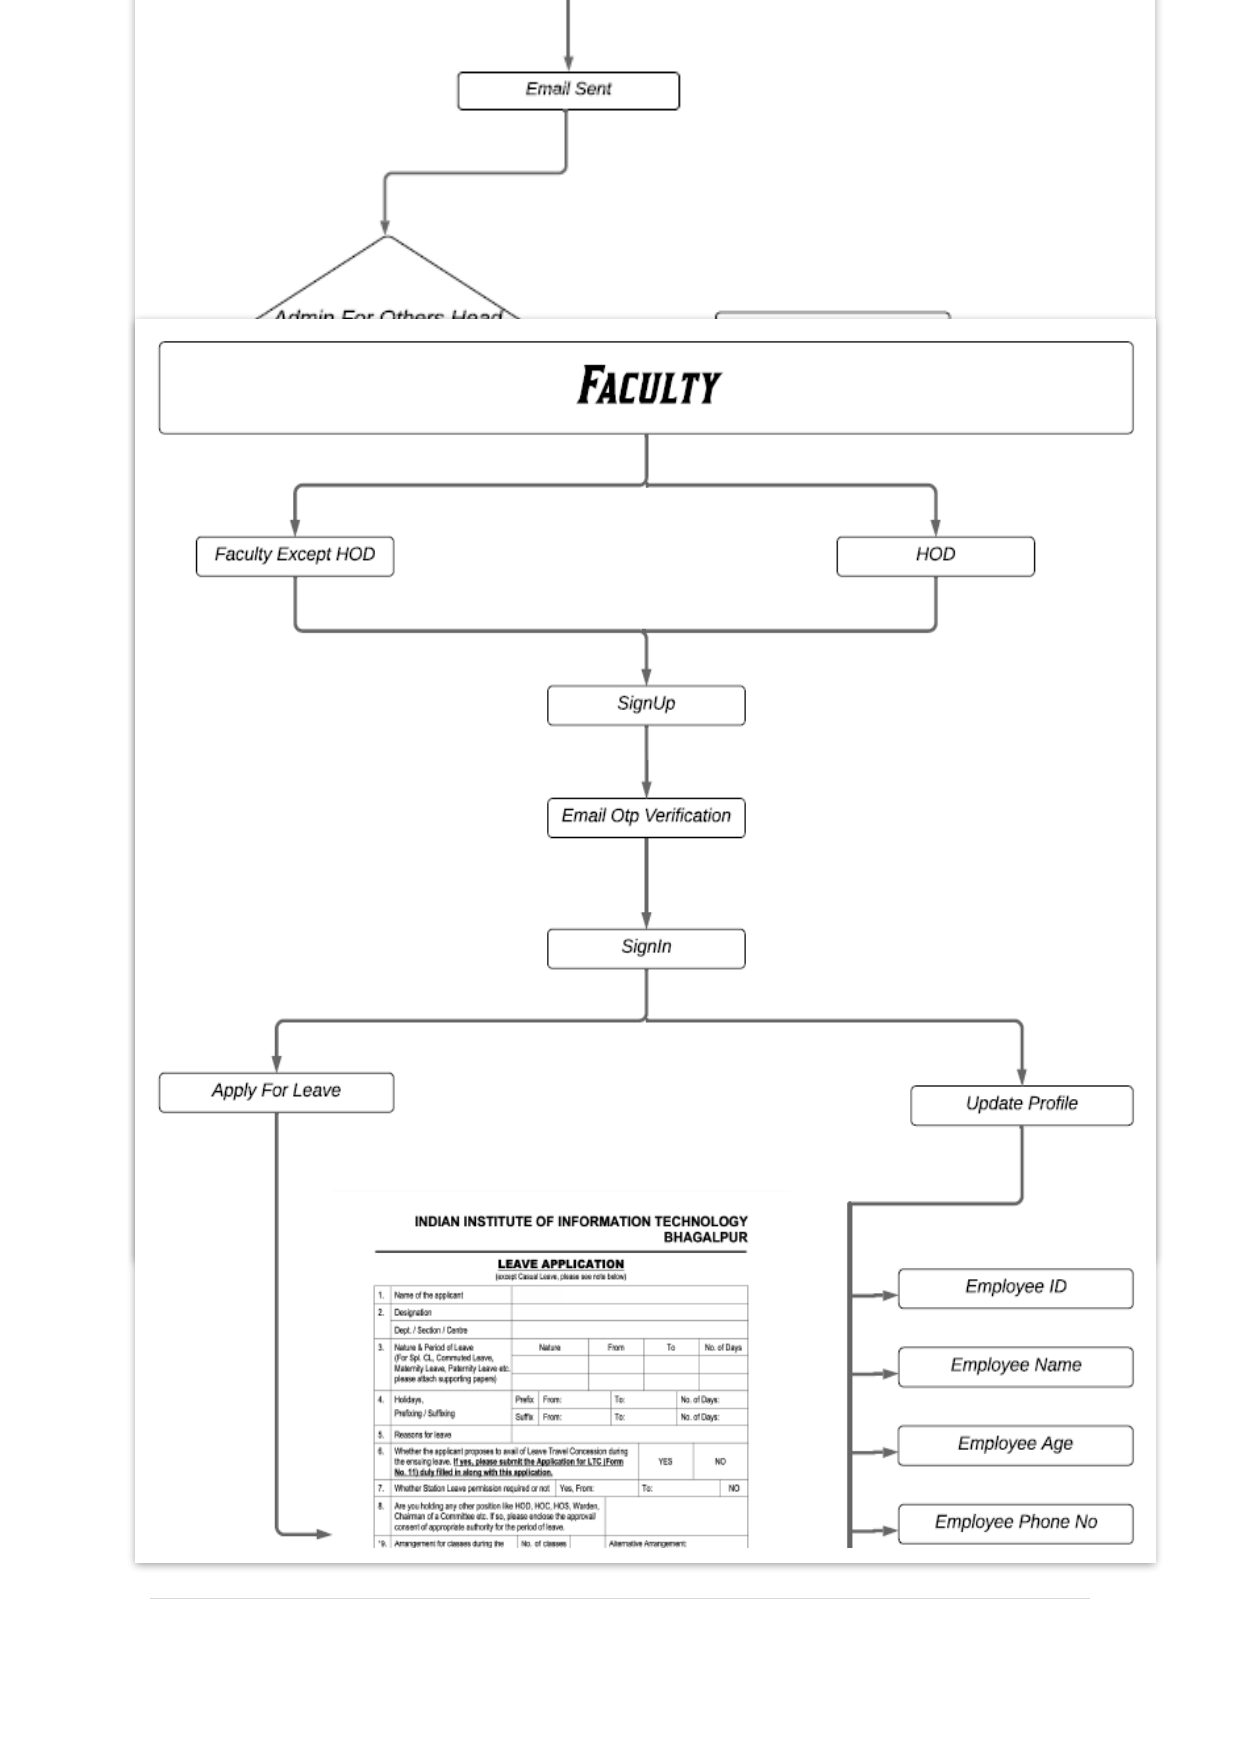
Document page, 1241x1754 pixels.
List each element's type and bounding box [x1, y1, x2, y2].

picture [150, 0, 1140, 319]
picture [150, 334, 1141, 1548]
